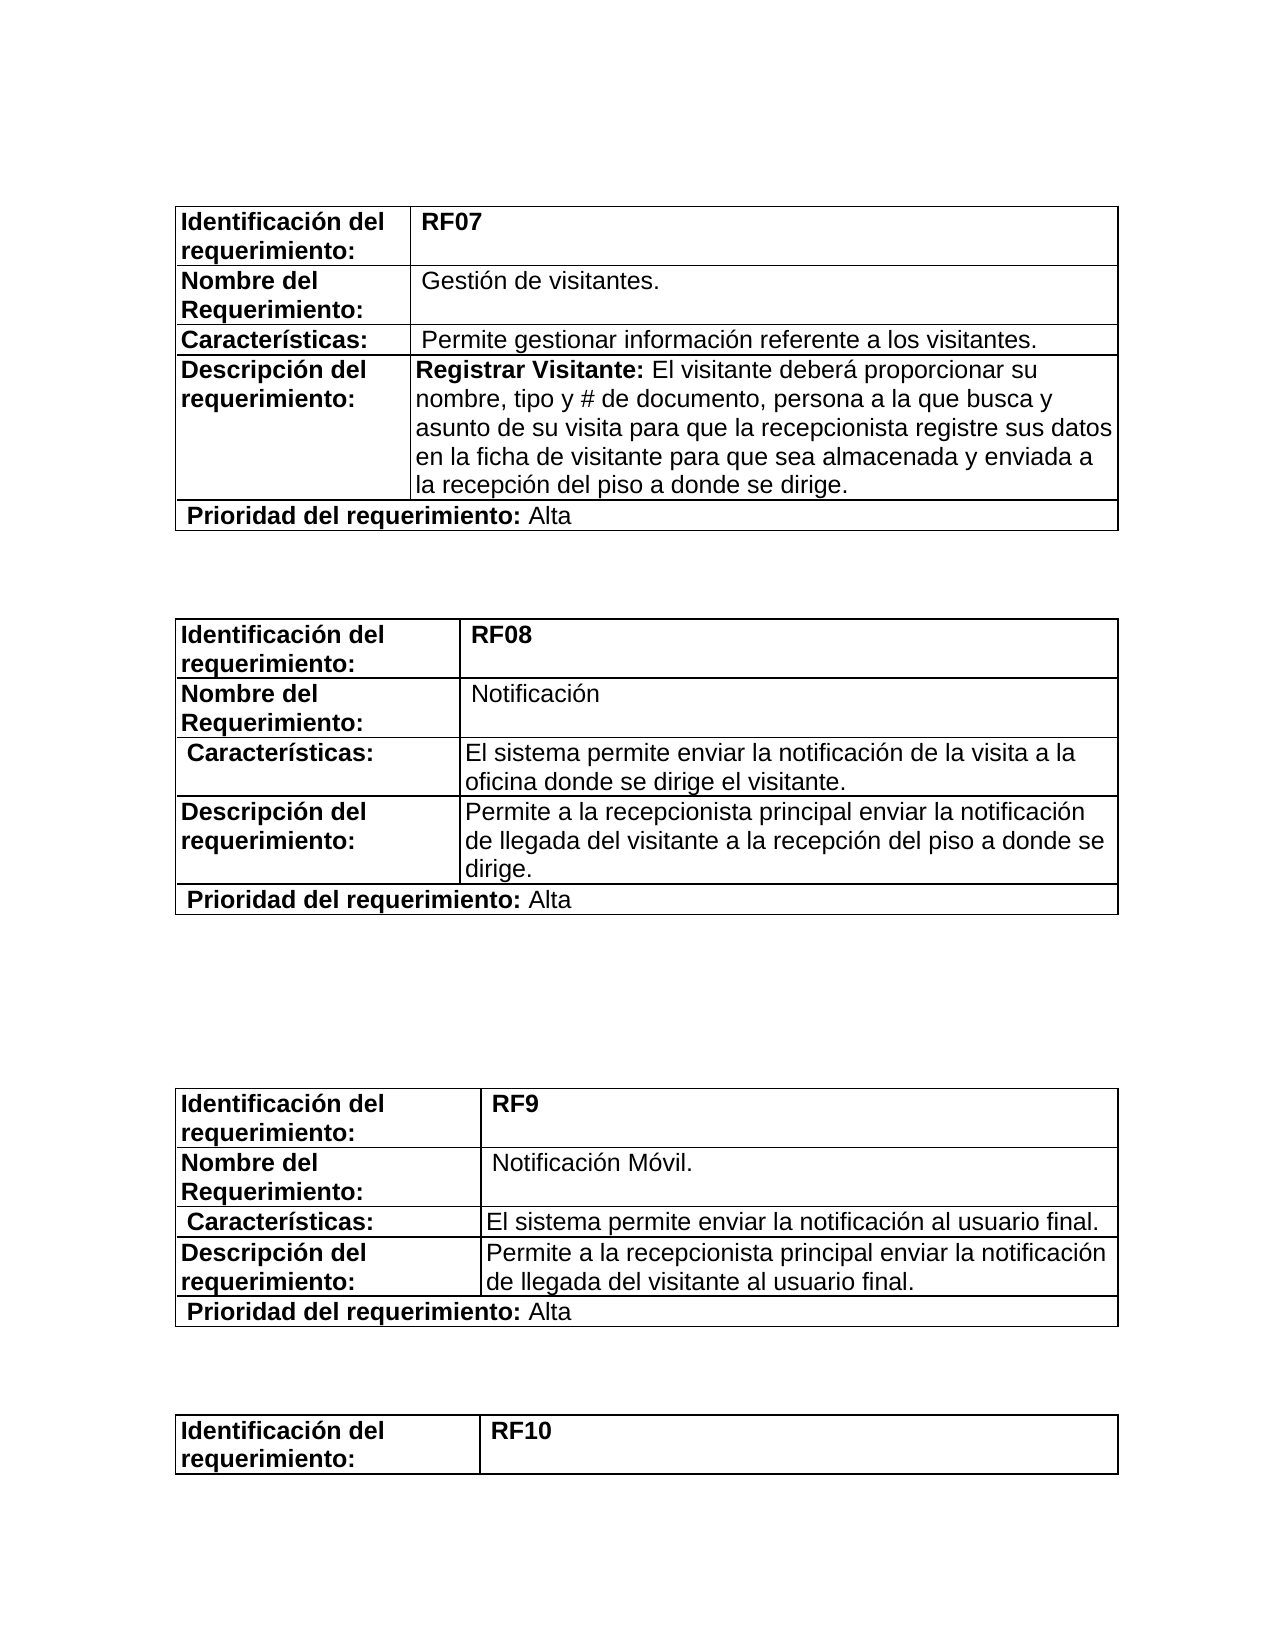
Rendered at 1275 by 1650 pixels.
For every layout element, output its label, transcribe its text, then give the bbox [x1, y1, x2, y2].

table_cell Permite a la recepcionista principal enviar la notificación de llegada del visitante a la recepción del piso a donde se dirige. [461, 797, 1117, 883]
table_header RF07 [411, 207, 1117, 264]
table_cell El sistema permite enviar la notificación de la visita a la oficina donde se dirige el visitante. [461, 738, 1117, 795]
table_cell Descripción del requerimiento: [176, 1237, 480, 1295]
table_header RF10 [481, 1416, 1117, 1473]
table_header Identificación del requerimiento: [176, 620, 459, 677]
table_cell Prioridad del requerimiento: Alta [176, 500, 1117, 529]
table_cell Características: [176, 738, 459, 795]
table_cell Descripción del requerimiento: [176, 796, 459, 883]
table_cell Permite gestionar información referente a los visitantes. [411, 325, 1117, 354]
table_cell Nombre del Requerimiento: [176, 266, 410, 324]
table_header Identificación del requerimiento: [176, 207, 410, 264]
table_cell Prioridad del requerimiento: Alta [176, 1296, 1117, 1326]
table_cell El sistema permite enviar la notificación al usuario final. [482, 1207, 1117, 1236]
table_cell Descripción del requerimiento: [176, 355, 410, 499]
table_cell Permite a la recepcionista principal enviar la notificación de llegada del visitante al usuario final. [482, 1238, 1117, 1295]
table_cell Notificación [461, 679, 1117, 736]
table_cell Características: [176, 1207, 480, 1236]
table_cell Prioridad del requerimiento: Alta [176, 884, 1117, 913]
table_header RF08 [461, 620, 1117, 677]
table_header RF9 [482, 1089, 1117, 1147]
table_cell Nombre del Requerimiento: [176, 678, 459, 736]
table_cell Notificación Móvil. [482, 1148, 1117, 1206]
table_cell Gestión de visitantes. [411, 266, 1117, 324]
table_header Identificación del requerimiento: [176, 1089, 480, 1147]
table_cell Características: [176, 325, 410, 354]
table_cell Registrar Visitante: El visitante deberá proporcionar su nombre, tipo y # de documento, persona a la que busca y asunto de su visita para que la recepcionista registre sus datos en la ficha de visitante para que sea almacenada y enviada a la recepción del piso a donde se dirige. [411, 356, 1117, 499]
table_cell Nombre del Requerimiento: [176, 1148, 480, 1206]
table_header Identificación del requerimiento: [176, 1416, 479, 1473]
